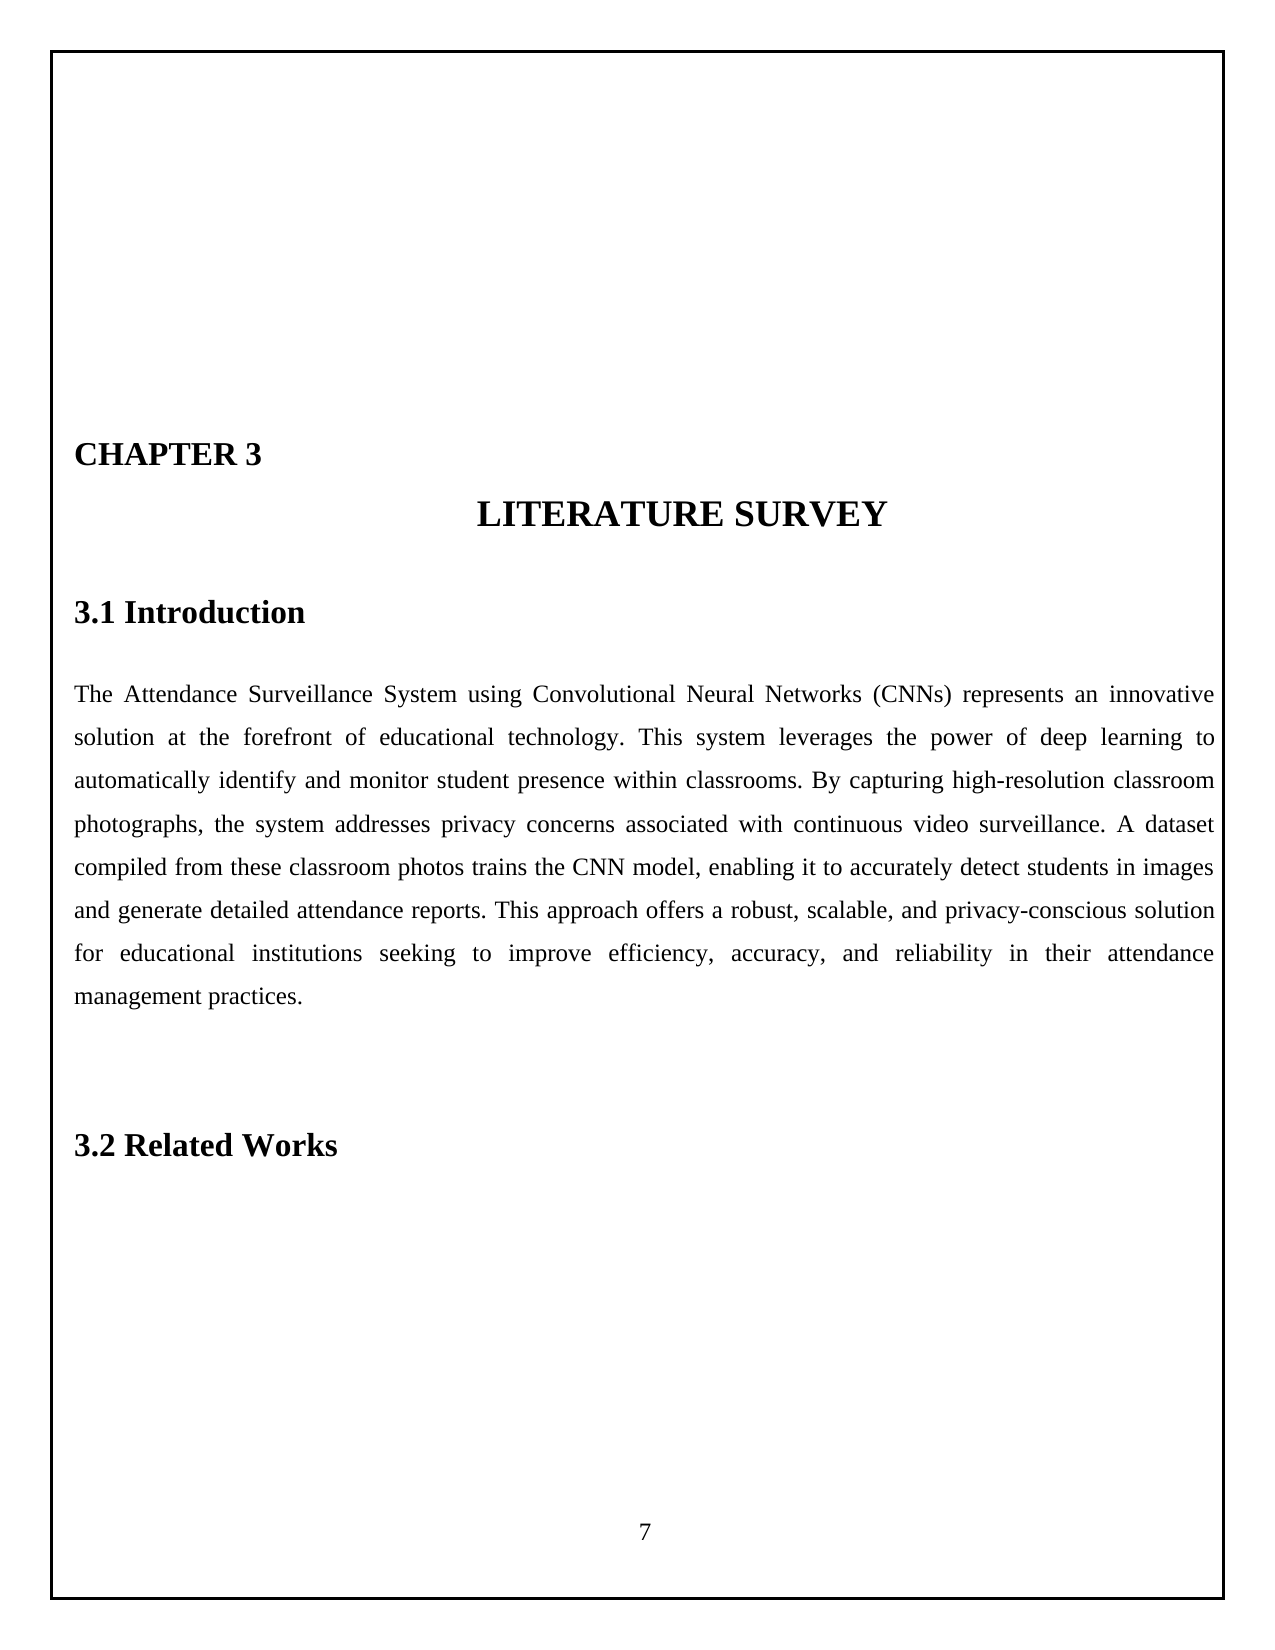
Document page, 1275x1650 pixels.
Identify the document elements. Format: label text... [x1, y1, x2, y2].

text LITERATURE SURVEY [149, 492, 1216, 535]
text The Attendance Surveillance System using Convolutional Neural Networks (CNNs) represents an innovative solution at the forefront of educational technology. This system leverages the power of deep learning to automatically identify and monitor student presence within classrooms. By capturing high-resolution classroom photographs, the system addresses privacy concerns associated with continuous video surveillance. A dataset compiled from these classroom photos trains the CNN model, enabling it to accurately detect students in images and generate detailed attendance reports. This approach offers a robust, scalable, and privacy-conscious solution for educational institutions seeking to improve efficiency, accuracy, and reliability in their attendance management practices. [74, 679, 1216, 1010]
text CHAPTER 3 [74, 434, 1216, 472]
text 3.2 Related Works [74, 1126, 1216, 1164]
text 3.1 Introduction [74, 593, 1216, 631]
